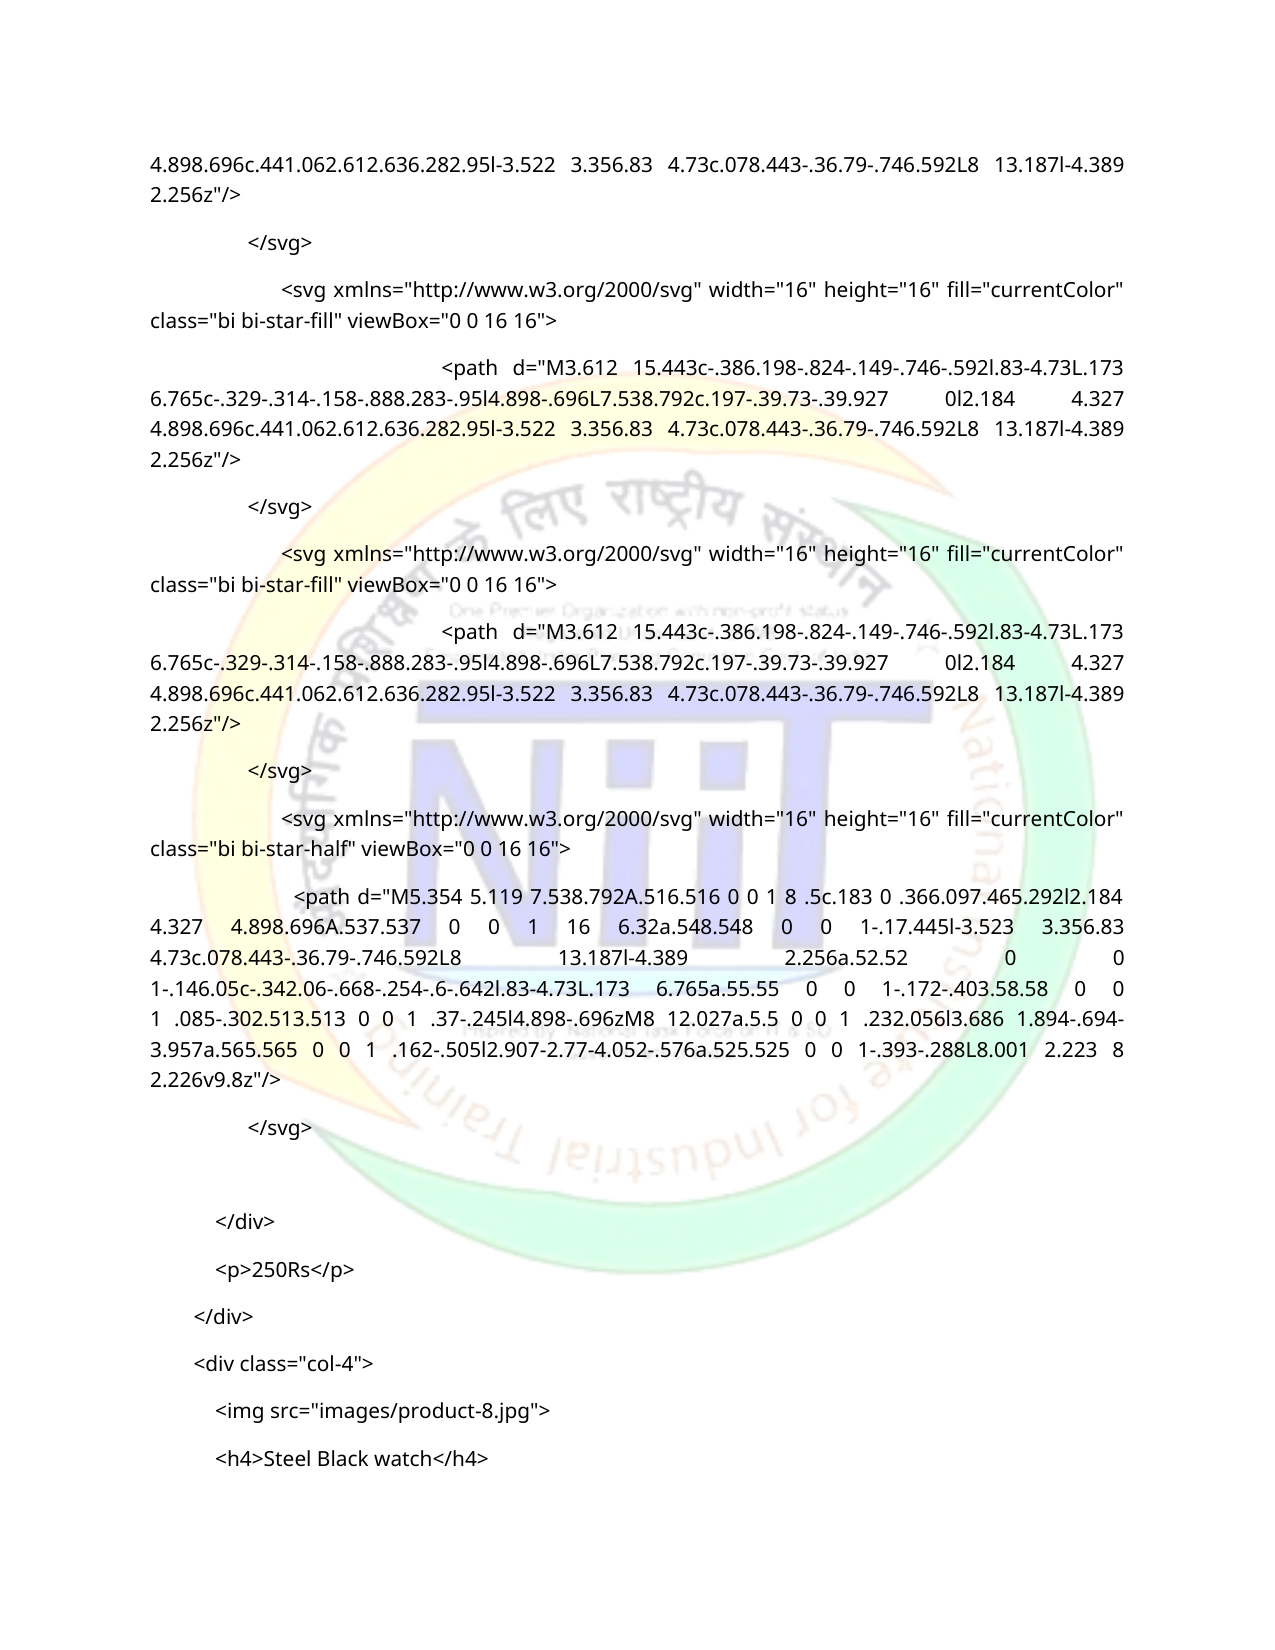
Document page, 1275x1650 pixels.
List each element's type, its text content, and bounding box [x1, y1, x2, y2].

text <svg xmlns="http://www.w3.org/2000/svg" width="16" height="16" fill="currentColor" class="bi bi-star-fill" viewBox="0 0 16 16"> [150, 275, 1125, 334]
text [150, 150, 1125, 209]
text <svg xmlns="http://www.w3.org/2000/svg" width="16" height="16" fill="currentColor" class="bi bi-star-fill" viewBox="0 0 16 16"> [150, 539, 1125, 599]
text </div> [150, 1207, 1125, 1236]
text </svg> [150, 1113, 1125, 1141]
text <svg xmlns="http://www.w3.org/2000/svg" width="16" height="16" fill="currentColor" class="bi bi-star-half" viewBox="0 0 16 16"> [150, 804, 1125, 863]
text <h4>Steel Black watch</h4> [150, 1444, 1125, 1472]
text </svg> [150, 492, 1125, 521]
text </svg> [150, 228, 1125, 256]
text <div class="col-4"> [150, 1349, 1125, 1378]
text </svg> [150, 757, 1125, 785]
text <path d="M5.354 5.119 7.538.792A.516.516 0 0 1 8 .5c.183 0 .366.097.465.292l2.184 4.327 4.898.696A.537.537 0 0 1 16 6.32a.548.548 0 0 1-.17.445l-3.523 3.356.83 4.73c.078.443-.36.79-.746.592L8 13.187l-4.389 2.256a.52.52 0 0 1-.146.05c-.342.06-.668-.254-.6-.642l.83-4.73L.173 6.765a.55.55 0 0 1-.172-.403.58.58 0 0 1 .085-.302.513.513 0 0 1 .37-.245l4.898-.696zM8 12.027a.5.5 0 0 1 .232.056l3.686 1.894-.694-3.957a.565.565 0 0 1 .162-.505l2.907-2.77-4.052-.576a.525.525 0 0 1-.393-.288L8.001 2.223 8 2.226v9.8z"/> [150, 882, 1125, 1094]
text <p>250Rs</p> [150, 1255, 1125, 1283]
text </div> [150, 1302, 1125, 1331]
text <img src="images/product-8.jpg"> [150, 1397, 1125, 1425]
